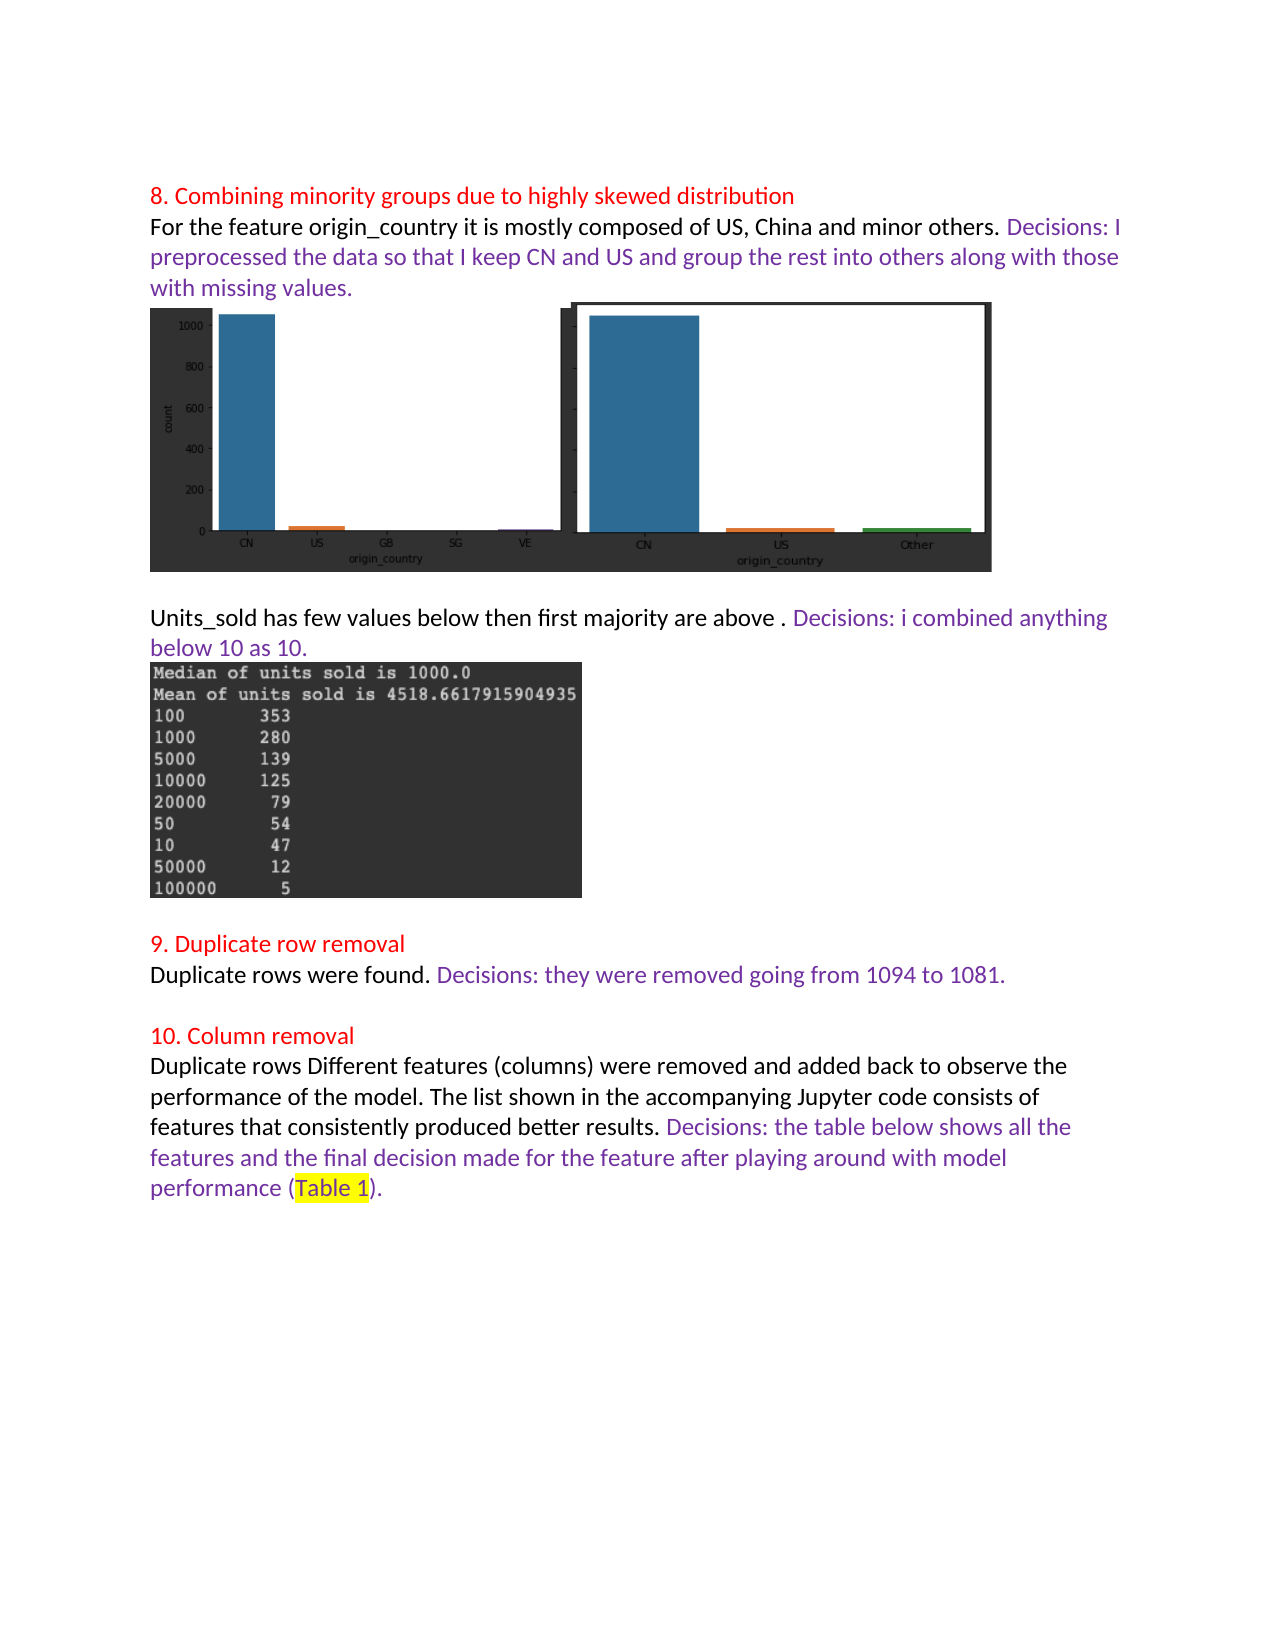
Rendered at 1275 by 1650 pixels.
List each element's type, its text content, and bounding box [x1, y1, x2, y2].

text Duplicate rows Different features (columns) were removed and added back to observe the performance of the model. The list shown in the accompanying Jupyter code consists of features that consistently produced better results. Decisions: the table below shows all the features and the final decision made for the feature after playing around with model performance (Table 1). [150, 1050, 1125, 1203]
text 8. Combining minority groups due to highly skewed distribution [150, 181, 1125, 211]
text 10. Column removal [150, 1020, 1125, 1050]
text Duplicate rows were found. Decisions: they were removed going from 1094 to 1081. [150, 959, 1125, 989]
list 9. Duplicate row removal [150, 928, 1125, 959]
text For the feature origin_country it is mostly composed of US, China and minor others. Decisions: I preprocessed the data so that I keep CN and US and group the rest into others along with those with missing values. [150, 211, 1125, 303]
list Units_sold has few values below then first majority are above . Decisions: i combined anything below 10 as 10. [150, 602, 1125, 663]
picture [150, 302, 992, 572]
picture [150, 662, 582, 898]
